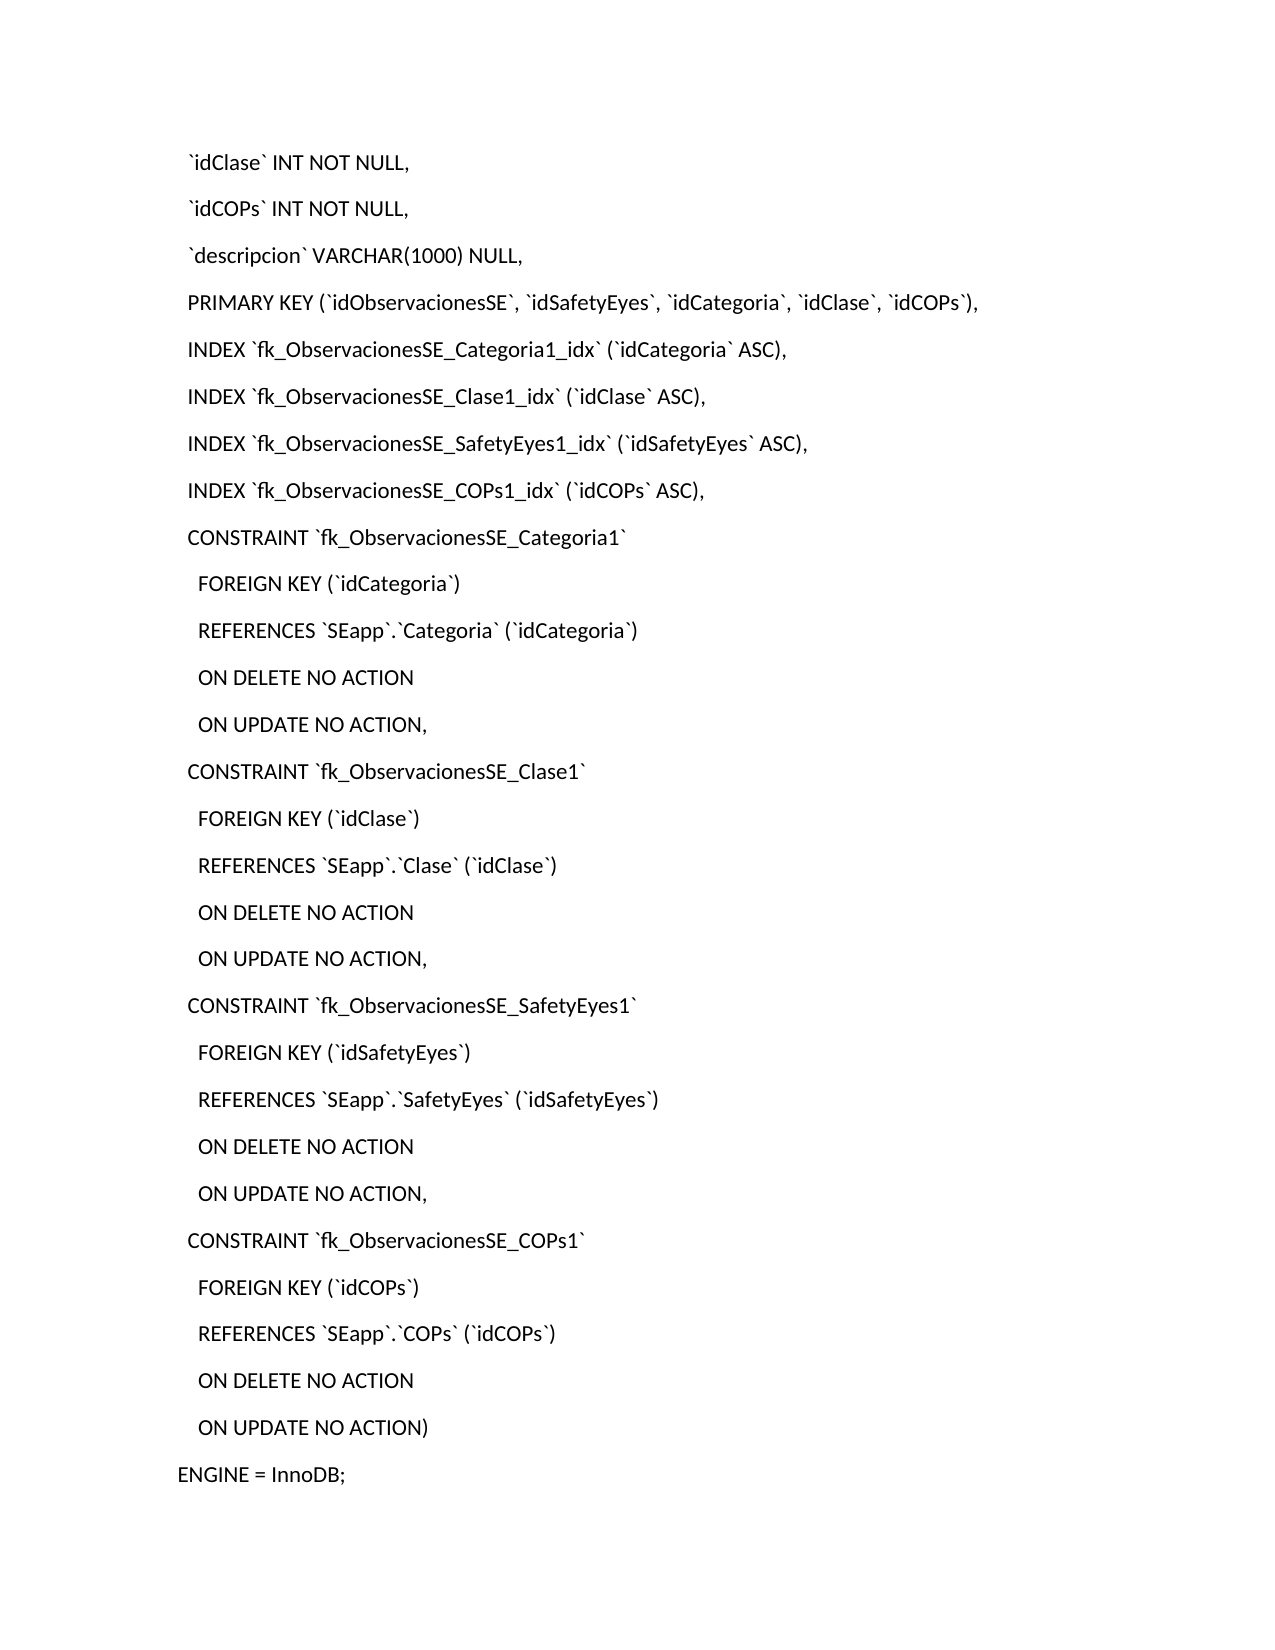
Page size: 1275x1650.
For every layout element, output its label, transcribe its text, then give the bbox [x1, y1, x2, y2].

text ENGINE = InnoDB; [177, 1460, 1098, 1488]
text INDEX `fk_ObservacionesSE_Clase1_idx` (`idClase` ASC), [177, 382, 1098, 410]
text REFERENCES `SEapp`.`SafetyEyes` (`idSafetyEyes`) [177, 1085, 1098, 1113]
text REFERENCES `SEapp`.`Clase` (`idClase`) [177, 851, 1098, 879]
text ON DELETE NO ACTION [177, 1132, 1098, 1160]
text INDEX `fk_ObservacionesSE_SafetyEyes1_idx` (`idSafetyEyes` ASC), [177, 429, 1098, 457]
text FOREIGN KEY (`idCategoria`) [177, 569, 1098, 597]
text ON DELETE NO ACTION [177, 1366, 1098, 1394]
text ON DELETE NO ACTION [177, 663, 1098, 691]
text FOREIGN KEY (`idSafetyEyes`) [177, 1038, 1098, 1066]
text CONSTRAINT `fk_ObservacionesSE_Categoria1` [177, 523, 1098, 551]
text `descripcion` VARCHAR(1000) NULL, [177, 241, 1098, 269]
text INDEX `fk_ObservacionesSE_COPs1_idx` (`idCOPs` ASC), [177, 476, 1098, 504]
text ON UPDATE NO ACTION, [177, 1179, 1098, 1207]
text `idCOPs` INT NOT NULL, [177, 194, 1098, 222]
text CONSTRAINT `fk_ObservacionesSE_COPs1` [177, 1226, 1098, 1254]
text ON DELETE NO ACTION [177, 898, 1098, 926]
text CONSTRAINT `fk_ObservacionesSE_SafetyEyes1` [177, 991, 1098, 1019]
text INDEX `fk_ObservacionesSE_Categoria1_idx` (`idCategoria` ASC), [177, 335, 1098, 363]
text REFERENCES `SEapp`.`Categoria` (`idCategoria`) [177, 616, 1098, 644]
text CONSTRAINT `fk_ObservacionesSE_Clase1` [177, 757, 1098, 785]
text ON UPDATE NO ACTION, [177, 710, 1098, 738]
text FOREIGN KEY (`idCOPs`) [177, 1273, 1098, 1301]
text PRIMARY KEY (`idObservacionesSE`, `idSafetyEyes`, `idCategoria`, `idClase`, `idCOPs`), [177, 288, 1098, 316]
text REFERENCES `SEapp`.`COPs` (`idCOPs`) [177, 1319, 1098, 1347]
text ON UPDATE NO ACTION) [177, 1413, 1098, 1441]
text FOREIGN KEY (`idClase`) [177, 804, 1098, 832]
text `idClase` INT NOT NULL, [177, 148, 1098, 176]
text ON UPDATE NO ACTION, [177, 944, 1098, 972]
